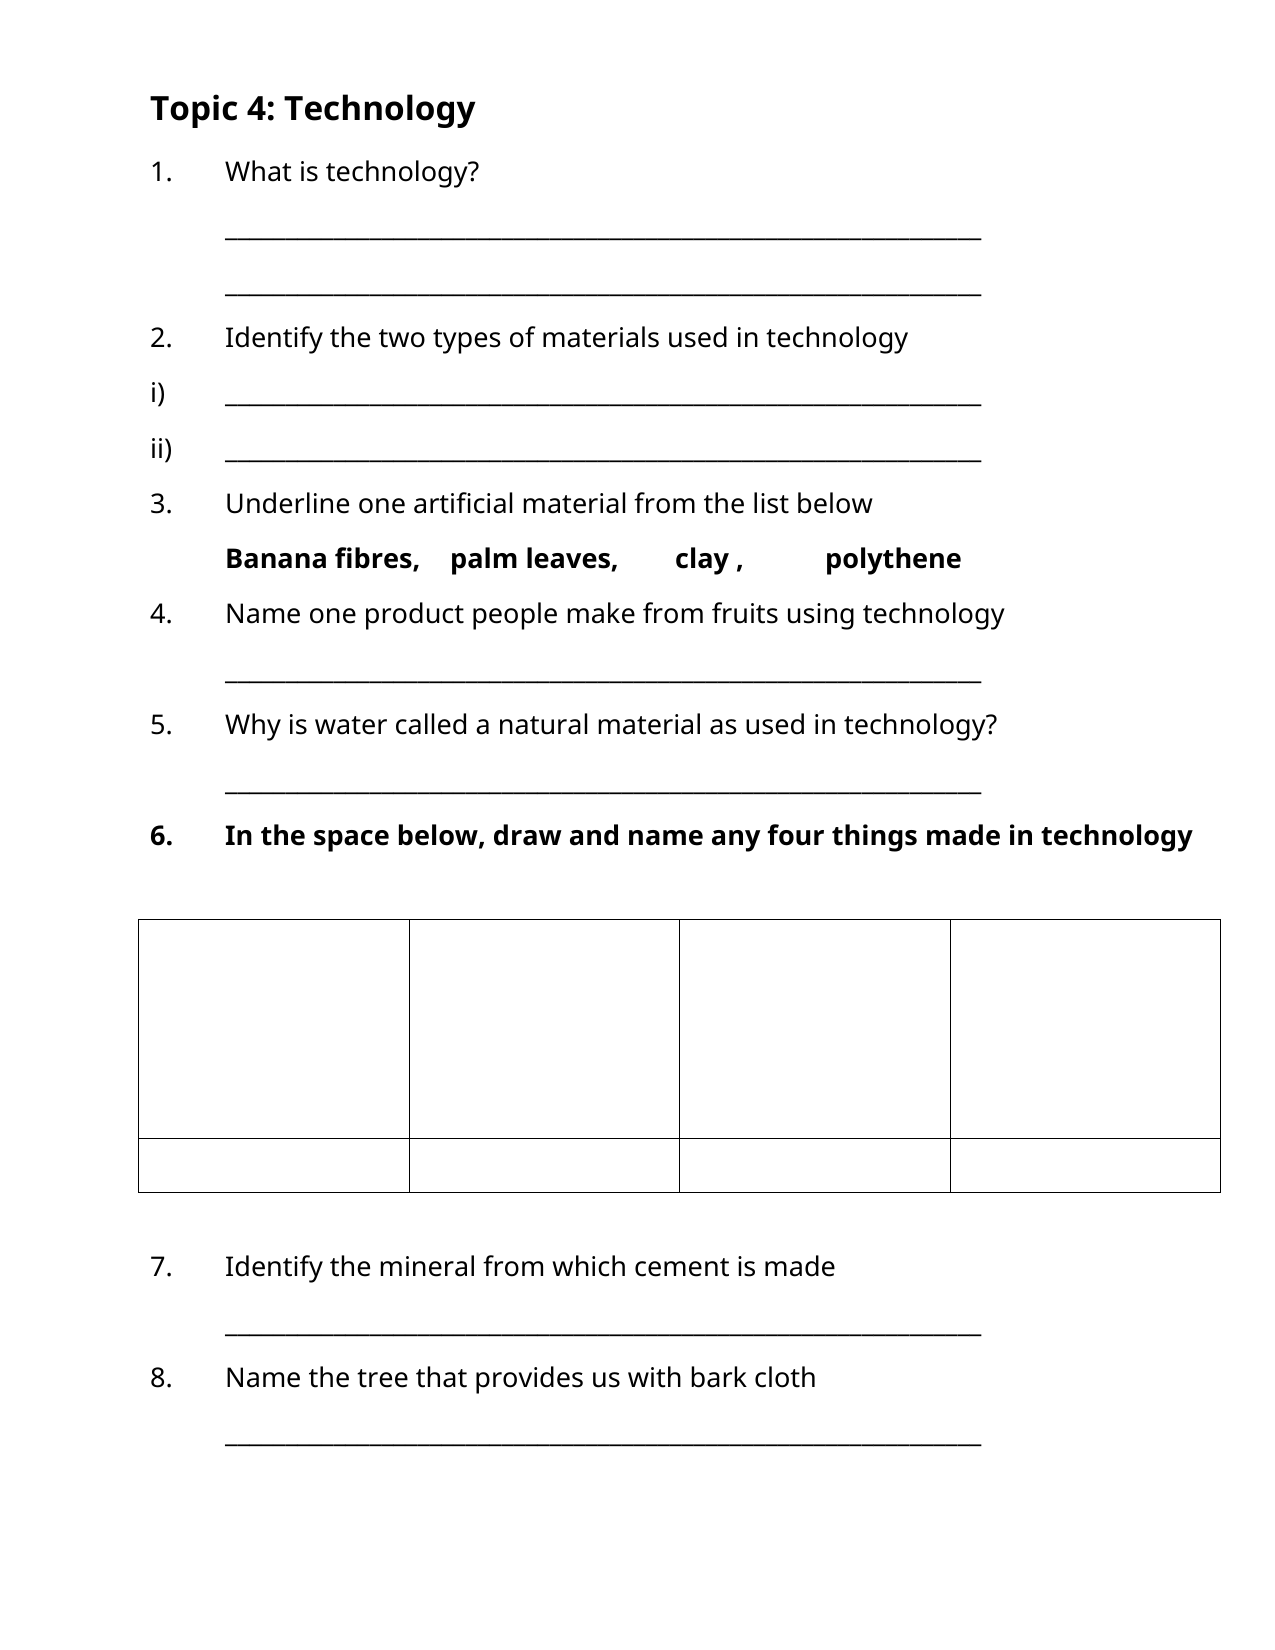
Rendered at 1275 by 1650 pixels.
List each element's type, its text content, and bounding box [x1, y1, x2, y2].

table_header [410, 920, 679, 1138]
table_cell [410, 1139, 679, 1192]
text 7. Identify the mineral from which cement is made [150, 1248, 1209, 1285]
text _______________________________________________________________ [150, 650, 1209, 687]
text _______________________________________________________________ [150, 1303, 1209, 1340]
text 1. What is technology? [150, 152, 1209, 189]
text 3. Underline one artificial material from the list below [150, 484, 1209, 521]
text 2. Identify the two types of materials used in technology [150, 318, 1209, 355]
text _______________________________________________________________ [150, 263, 1209, 300]
text Topic 4: Technology [150, 84, 1209, 130]
text Banana fibres, palm leaves, clay , polythene [150, 540, 1209, 577]
table_cell [680, 1139, 950, 1192]
text ii) _______________________________________________________________ [150, 429, 1209, 466]
text 4. Name one product people make from fruits using technology [150, 595, 1209, 632]
text _______________________________________________________________ [150, 208, 1209, 245]
text 5. Why is water called a natural material as used in technology? [150, 706, 1209, 742]
text 6. In the space below, draw and name any four things made in technology [150, 816, 1209, 853]
table_cell [139, 1139, 409, 1192]
text 8. Name the tree that provides us with bark cloth [150, 1358, 1209, 1395]
table_header [680, 920, 950, 1138]
table_header [951, 920, 1220, 1138]
table_cell [951, 1139, 1220, 1192]
text _______________________________________________________________ [150, 761, 1209, 798]
text i) _______________________________________________________________ [150, 374, 1209, 411]
table_header [139, 920, 409, 1138]
text _______________________________________________________________ [150, 1414, 1209, 1451]
